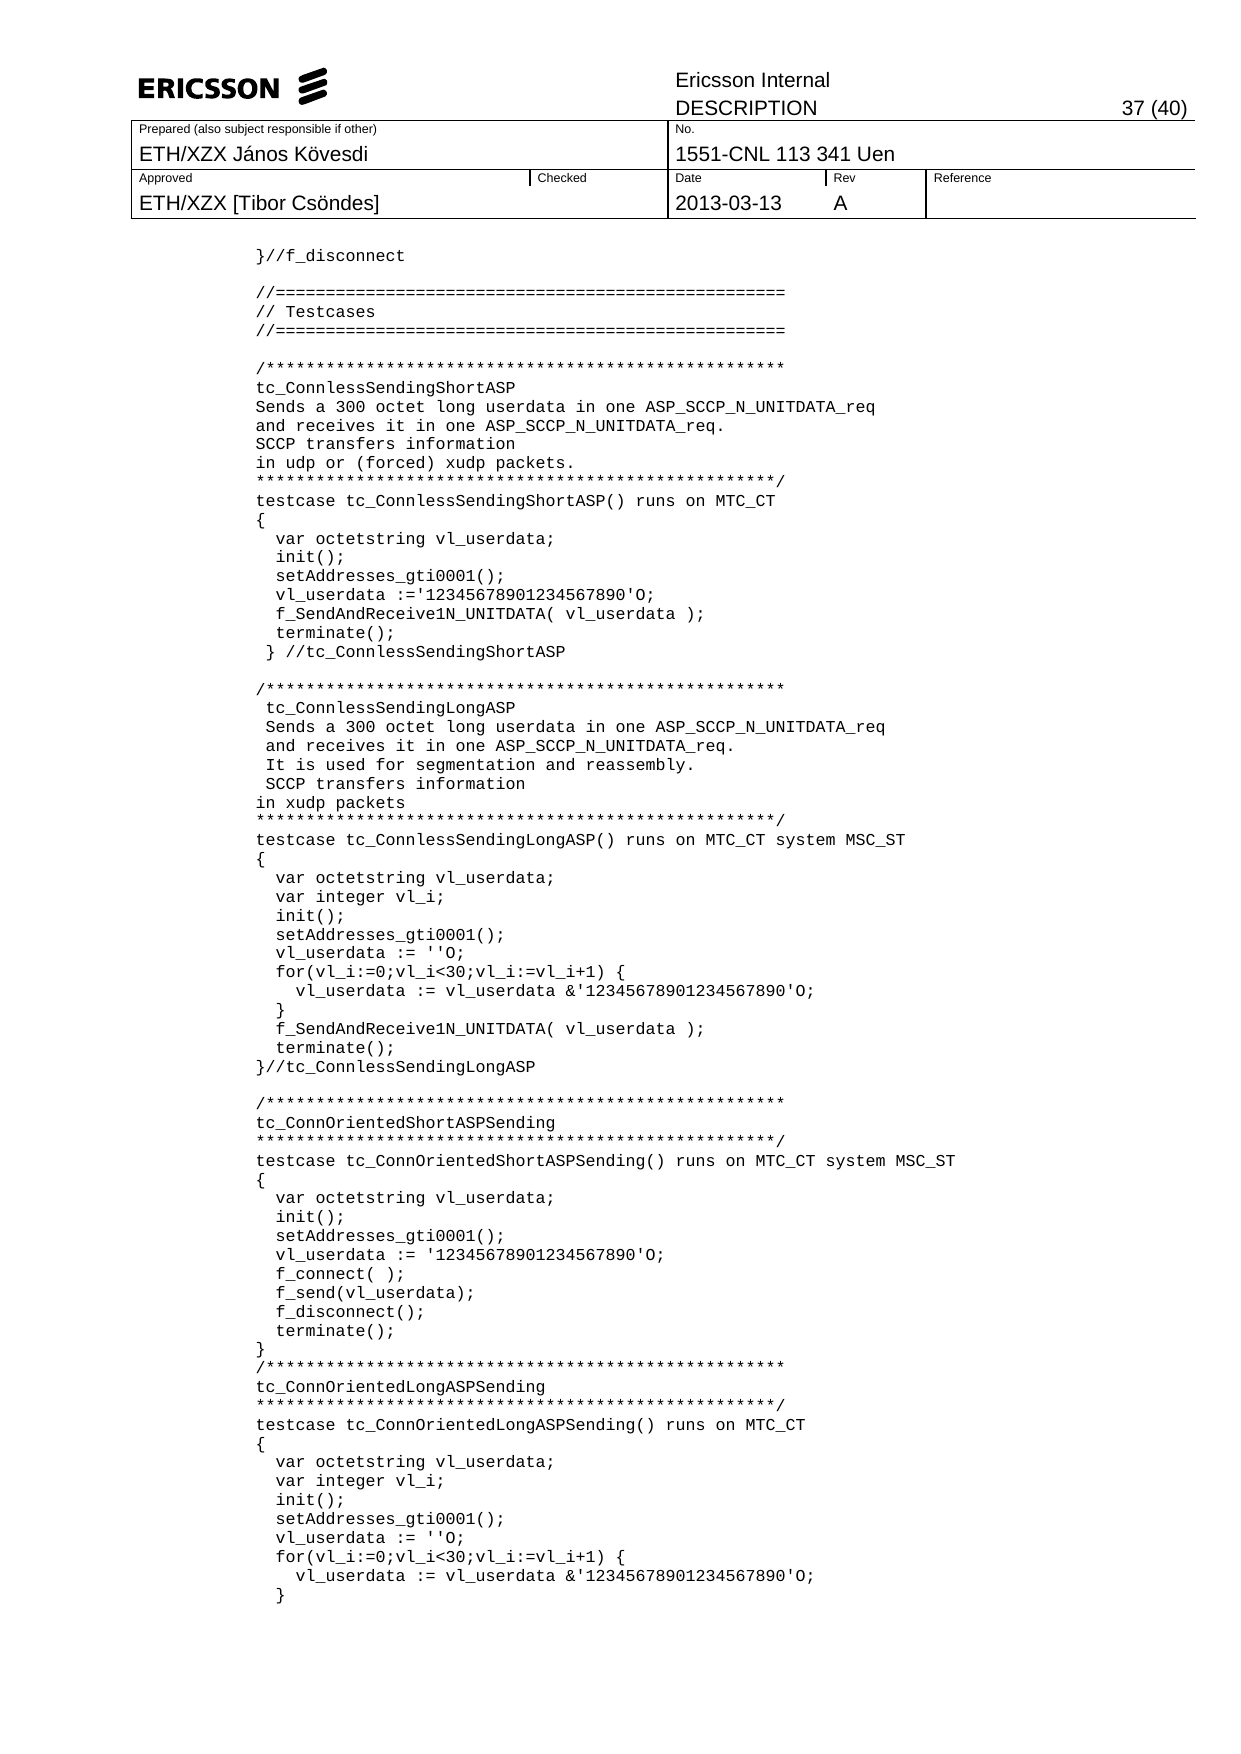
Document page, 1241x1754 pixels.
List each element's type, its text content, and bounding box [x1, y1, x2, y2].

text terminate(); [255, 624, 1181, 643]
text //=================================================== [255, 323, 1181, 342]
text ****************************************************/ [255, 1133, 1181, 1152]
text }//f_disconnect [255, 247, 1181, 266]
text tc_ConnlessSendingLongASP [255, 700, 1181, 719]
text init(); [255, 1209, 1181, 1228]
text // Testcases [255, 304, 1181, 323]
text var octetstring vl_userdata; [255, 1454, 1181, 1473]
text terminate(); [255, 1322, 1181, 1341]
text vl_userdata :='12345678901234567890'O; [255, 587, 1181, 606]
text } [255, 1002, 1181, 1020]
text ****************************************************/ [255, 1397, 1181, 1416]
text init(); [255, 1492, 1181, 1511]
text tc_ConnlessSendingShortASP [255, 379, 1181, 398]
text testcase tc_ConnOrientedShortASPSending() runs on MTC_CT system MSC_ST [255, 1152, 1181, 1171]
text testcase tc_ConnlessSendingShortASP() runs on MTC_CT [255, 492, 1181, 511]
text terminate(); [255, 1039, 1181, 1058]
text vl_userdata := '12345678901234567890'O; [255, 1247, 1181, 1266]
text ****************************************************/ [255, 474, 1181, 492]
text and receives it in one ASP_SCCP_N_UNITDATA_req. [255, 738, 1181, 756]
text setAddresses_gti0001(); [255, 568, 1181, 587]
text in xudp packets [255, 794, 1181, 813]
text var integer vl_i; [255, 1473, 1181, 1492]
text vl_userdata := vl_userdata &'12345678901234567890'O; [255, 1567, 1181, 1586]
text var octetstring vl_userdata; [255, 869, 1181, 888]
text vl_userdata := ''O; [255, 1529, 1181, 1548]
text for(vl_i:=0;vl_i<30;vl_i:=vl_i+1) { [255, 1548, 1181, 1567]
text tc_ConnOrientedLongASPSending [255, 1379, 1181, 1397]
text /**************************************************** [255, 1360, 1181, 1379]
text f_disconnect(); [255, 1303, 1181, 1322]
text testcase tc_ConnOrientedLongASPSending() runs on MTC_CT [255, 1416, 1181, 1435]
text vl_userdata := vl_userdata &'12345678901234567890'O; [255, 983, 1181, 1002]
text setAddresses_gti0001(); [255, 1228, 1181, 1247]
text /**************************************************** [255, 1096, 1181, 1115]
text /**************************************************** [255, 361, 1181, 379]
text setAddresses_gti0001(); [255, 1511, 1181, 1529]
text for(vl_i:=0;vl_i<30;vl_i:=vl_i+1) { [255, 964, 1181, 983]
text { [255, 1171, 1181, 1190]
text var octetstring vl_userdata; [255, 530, 1181, 549]
text testcase tc_ConnlessSendingLongASP() runs on MTC_CT system MSC_ST [255, 832, 1181, 851]
text var integer vl_i; [255, 888, 1181, 907]
text } //tc_ConnlessSendingShortASP [255, 643, 1181, 662]
text /**************************************************** [255, 681, 1181, 700]
text vl_userdata := ''O; [255, 945, 1181, 964]
text f_connect( ); [255, 1266, 1181, 1284]
text f_send(vl_userdata); [255, 1284, 1181, 1303]
text { [255, 851, 1181, 869]
text } [255, 1341, 1181, 1360]
text tc_ConnOrientedShortASPSending [255, 1115, 1181, 1133]
text SCCP transfers information [255, 436, 1181, 455]
text { [255, 1435, 1181, 1454]
text init(); [255, 549, 1181, 568]
text } [255, 1586, 1181, 1605]
text setAddresses_gti0001(); [255, 926, 1181, 945]
text //=================================================== [255, 285, 1181, 304]
text Sends a 300 octet long userdata in one ASP_SCCP_N_UNITDATA_req [255, 719, 1181, 738]
text { [255, 511, 1181, 530]
text var octetstring vl_userdata; [255, 1190, 1181, 1209]
text and receives it in one ASP_SCCP_N_UNITDATA_req. [255, 417, 1181, 436]
text ****************************************************/ [255, 813, 1181, 832]
text Sends a 300 octet long userdata in one ASP_SCCP_N_UNITDATA_req [255, 398, 1181, 417]
text }//tc_ConnlessSendingLongASP [255, 1058, 1181, 1077]
text f_SendAndReceive1N_UNITDATA( vl_userdata ); [255, 1020, 1181, 1039]
text It is used for segmentation and reassembly. [255, 756, 1181, 775]
text SCCP transfers information [255, 775, 1181, 794]
text in udp or (forced) xudp packets. [255, 455, 1181, 474]
text f_SendAndReceive1N_UNITDATA( vl_userdata ); [255, 606, 1181, 624]
text init(); [255, 907, 1181, 926]
